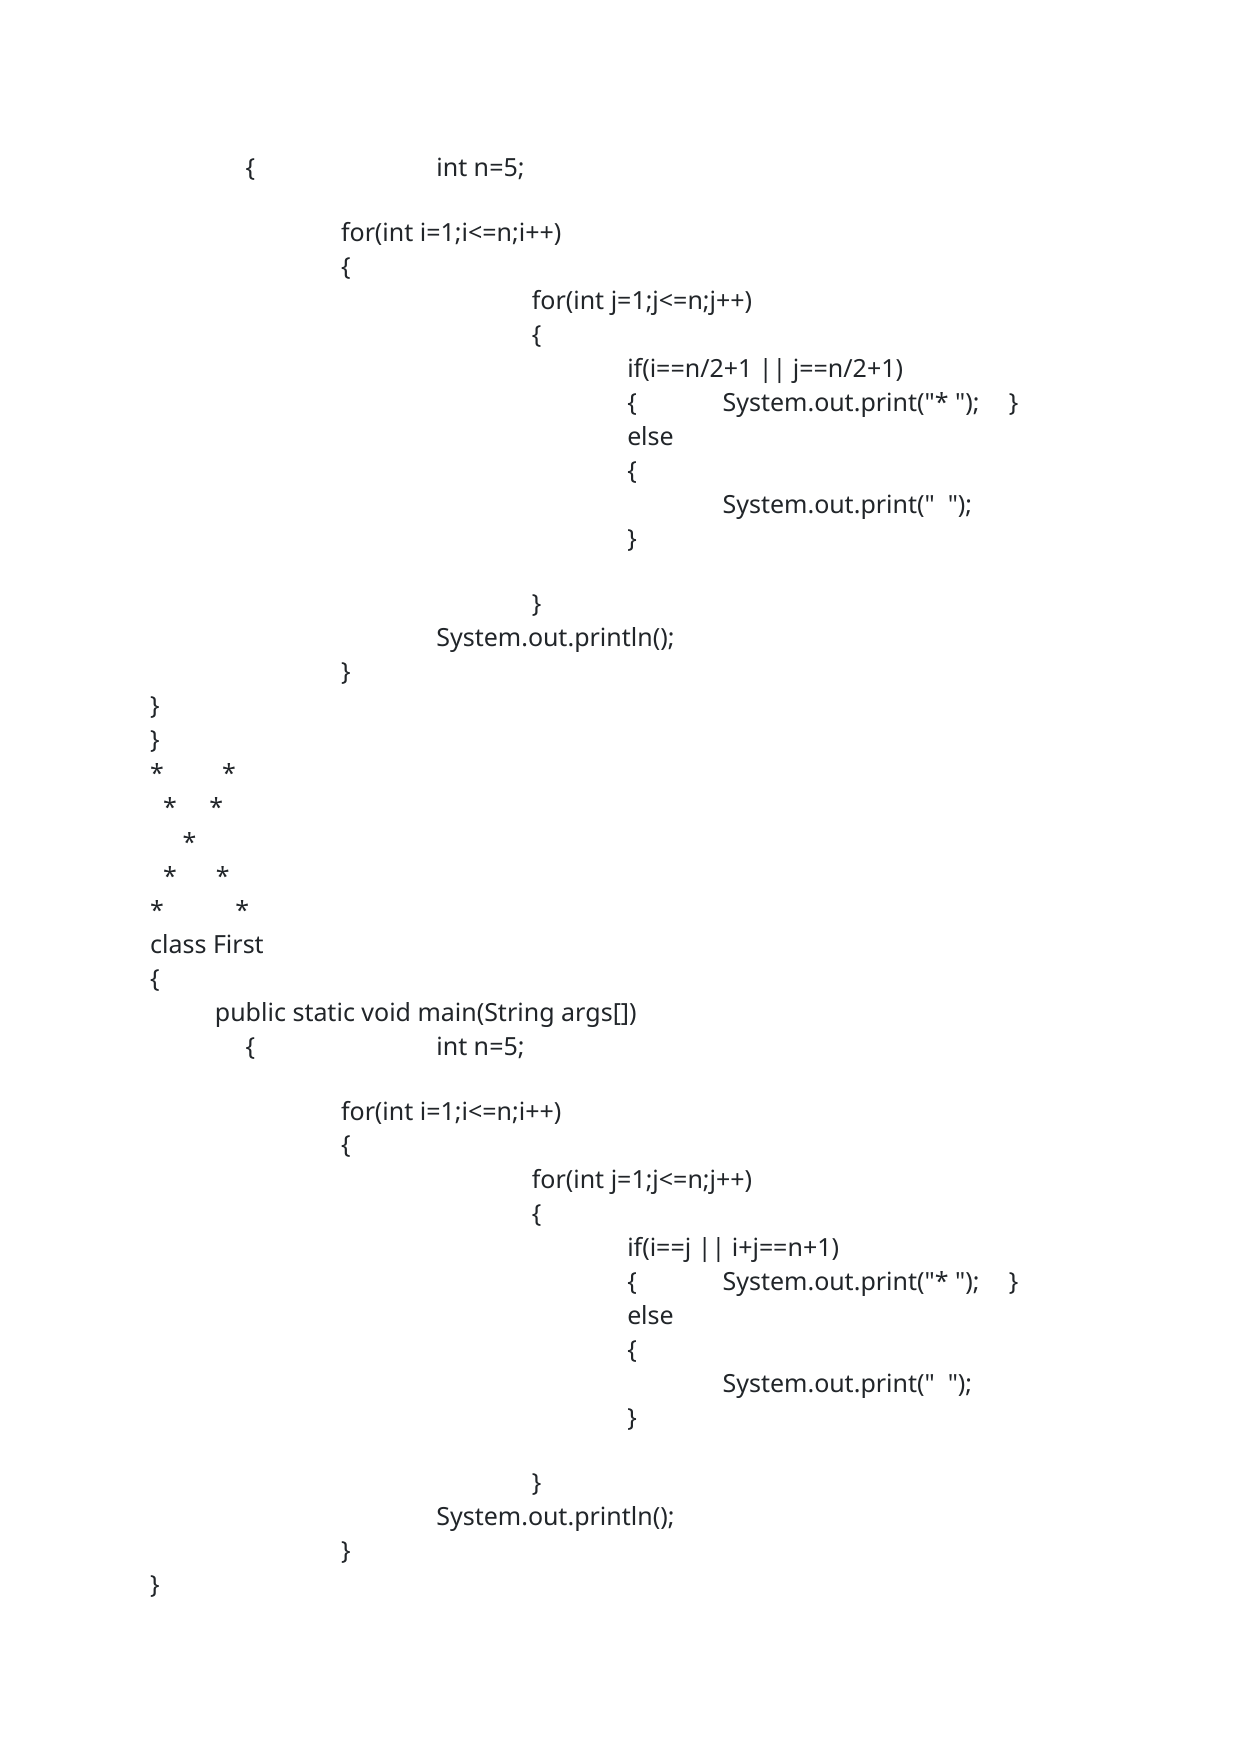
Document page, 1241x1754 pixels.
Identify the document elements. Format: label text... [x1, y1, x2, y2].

text if(i==j || i+j==n+1) [150, 1229, 1090, 1263]
text for(int i=1;i<=n;i++) [150, 1093, 1090, 1127]
text { System.out.print("* "); } [150, 385, 1090, 419]
text * * [150, 756, 1090, 790]
text } [150, 586, 1090, 620]
text * * [150, 858, 1090, 892]
text * * [150, 790, 1090, 824]
text { System.out.print("* "); } [150, 1263, 1090, 1297]
text } [150, 1400, 1090, 1434]
text { [150, 249, 1090, 283]
text } [150, 521, 1090, 555]
text } [150, 722, 1090, 756]
text } [150, 1566, 1090, 1601]
text System.out.println(); [150, 620, 1090, 654]
text { [150, 960, 1090, 994]
text for(int j=1;j<=n;j++) [150, 1161, 1090, 1195]
text { int n=5; [150, 1028, 1090, 1063]
text } [150, 1464, 1090, 1498]
text for(int j=1;j<=n;j++) [150, 283, 1090, 317]
text { [150, 317, 1090, 351]
text { [150, 1127, 1090, 1161]
text { [150, 1332, 1090, 1366]
text } [150, 654, 1090, 688]
text { [150, 453, 1090, 487]
text for(int i=1;i<=n;i++) [150, 214, 1090, 249]
text * [150, 824, 1090, 858]
text else [150, 419, 1090, 453]
text class First [150, 926, 1090, 960]
text * * [150, 892, 1090, 926]
text public static void main(String args[]) [150, 994, 1090, 1028]
text System.out.print(" "); [150, 1366, 1090, 1400]
text } [150, 688, 1090, 722]
text if(i==n/2+1 || j==n/2+1) [150, 351, 1090, 385]
text else [150, 1297, 1090, 1332]
text { [150, 1195, 1090, 1229]
text } [150, 1532, 1090, 1566]
text System.out.print(" "); [150, 487, 1090, 521]
text { int n=5; [150, 150, 1090, 184]
text System.out.println(); [150, 1498, 1090, 1532]
